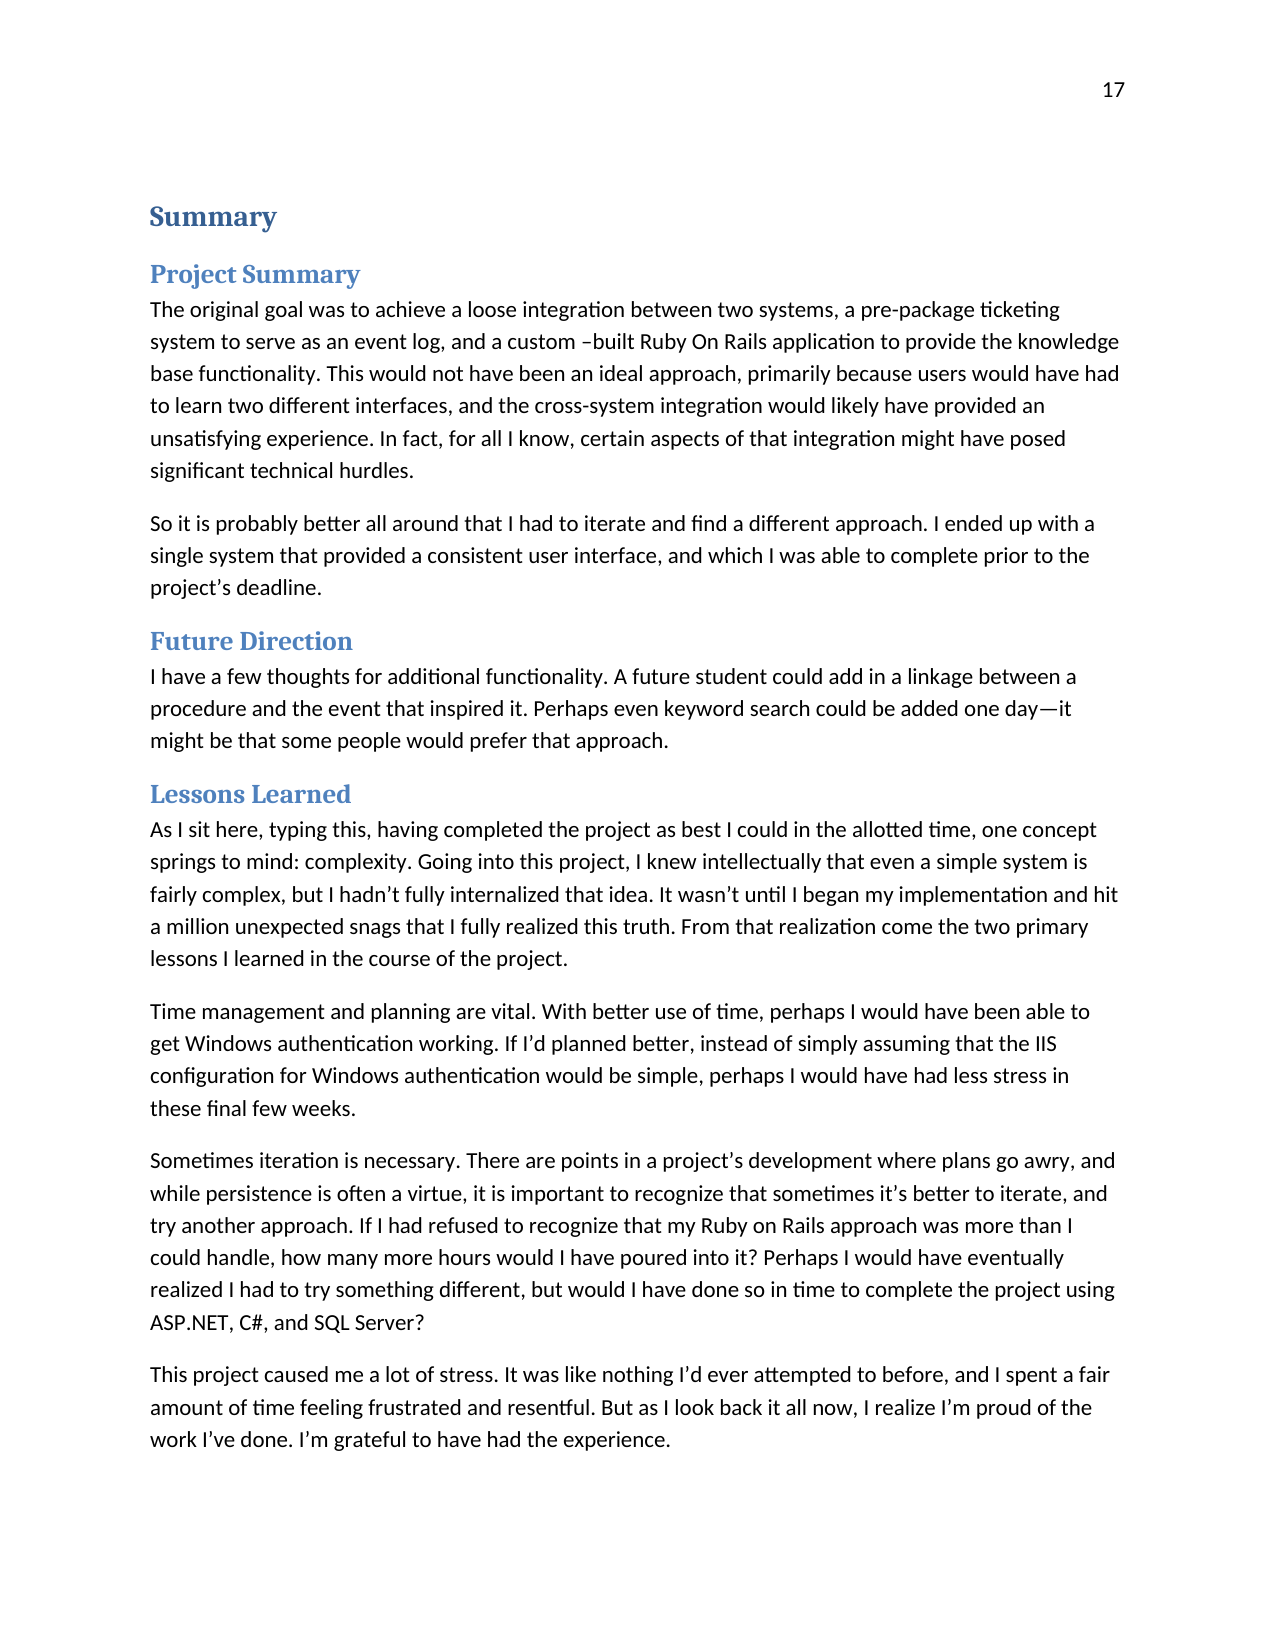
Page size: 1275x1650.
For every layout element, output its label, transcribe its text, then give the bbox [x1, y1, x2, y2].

text Sometimes iteration is necessary. There are points in a project’s development where plans go awry, and while persistence is often a virtue, it is important to recognize that sometimes it’s better to iterate, and try another approach. If I had refused to recognize that my Ruby on Rails approach was more than I could handle, how many more hours would I have poured into it? Perhaps I would have eventually realized I had to try something different, but would I have done so in time to complete the project using ASP.NET, C#, and SQL Server? [150, 1147, 1125, 1336]
text I have a few thoughts for additional functionality. A future student could add in a linkage between a procedure and the event that inspired it. Perhaps even keyword search could be added one day—it might be that some people would prefer that approach. [150, 662, 1125, 754]
subtitle Project Summary [150, 259, 1125, 291]
subtitle Summary [150, 200, 1125, 233]
text This project caused me a lot of stress. It was like nothing I’d ever attempted to before, and I spent a fair amount of time feeling frustrated and resentful. But as I look back it all now, I realize I’m proud of the work I’ve done. I’m grateful to have had the experience. [150, 1361, 1125, 1453]
text The original goal was to achieve a loose integration between two systems, a pre-package ticketing system to serve as an event log, and a custom –built Ruby On Rails application to provide the knowledge base functionality. This would not have been an ideal approach, primarily because users would have had to learn two different interfaces, and the cross-system integration would likely have provided an unsatisfying experience. In fact, for all I know, certain aspects of that integration might have posed significant technical hurdles. [150, 295, 1125, 484]
text As I sit here, typing this, having completed the project as best I could in the allotted time, one concept springs to mind: complexity. Going into this project, I knew intellectually that even a simple system is fairly complex, but I hadn’t fully internalized that idea. It wasn’t until I began my implementation and hit a million unexpected snags that I fully realized this truth. From that realization come the two primary lessons I learned in the course of the project. [150, 815, 1125, 972]
text So it is probably better all around that I had to iterate and find a different approach. I ended up with a single system that provided a consistent user interface, and which I was able to complete prior to the project’s deadline. [150, 509, 1125, 601]
subtitle Future Direction [150, 626, 1125, 658]
text Time management and planning are vital. With better use of time, perhaps I would have been able to get Windows authentication working. If I’d planned better, instead of simply assuming that the IIS configuration for Windows authentication would be simple, perhaps I would have had less stress in these final few weeks. [150, 997, 1125, 1122]
subtitle Lessons Learned [150, 779, 1125, 811]
